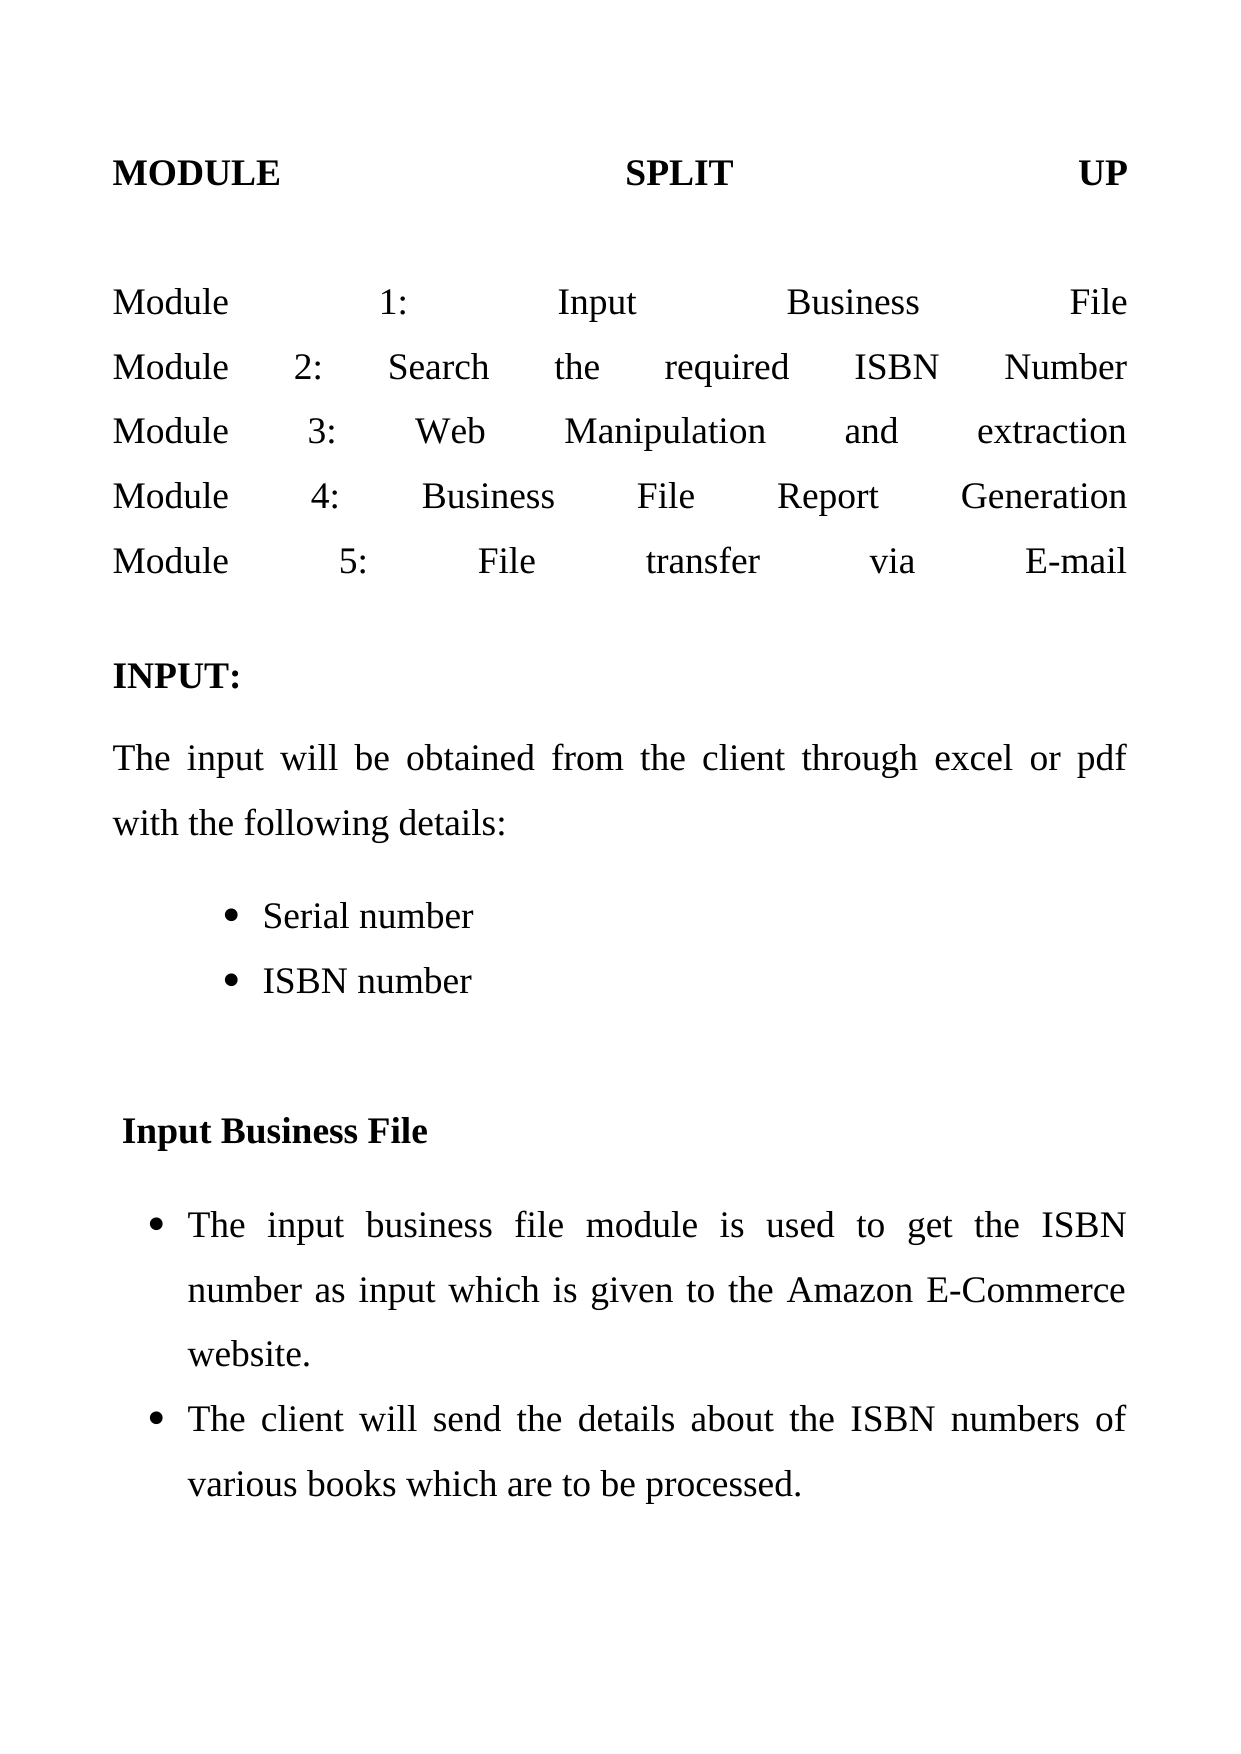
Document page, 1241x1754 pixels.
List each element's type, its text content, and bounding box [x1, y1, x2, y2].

text INPUT: [112, 654, 1128, 697]
text MODULE SPLIT UP Module 1: Input Business File Module 2: Search the required ISBN Number Module 3: Web Manipulation and extraction Module 4: Business File Report Generation Module 5: File transfer via E-mail [112, 150, 1128, 623]
text Input Business File [112, 1109, 1128, 1152]
list The client will send the details about the ISBN numbers of various books which are to be processed. [150, 1397, 1128, 1504]
list The input business file module is used to get the ISBN number as input which is given to the Amazon E-Commerce website. [150, 1202, 1128, 1375]
list ISBN number [225, 958, 1128, 1002]
list Serial number [225, 894, 1128, 937]
text The input will be obtained from the client through excel or pdf with the following details: [112, 735, 1128, 843]
